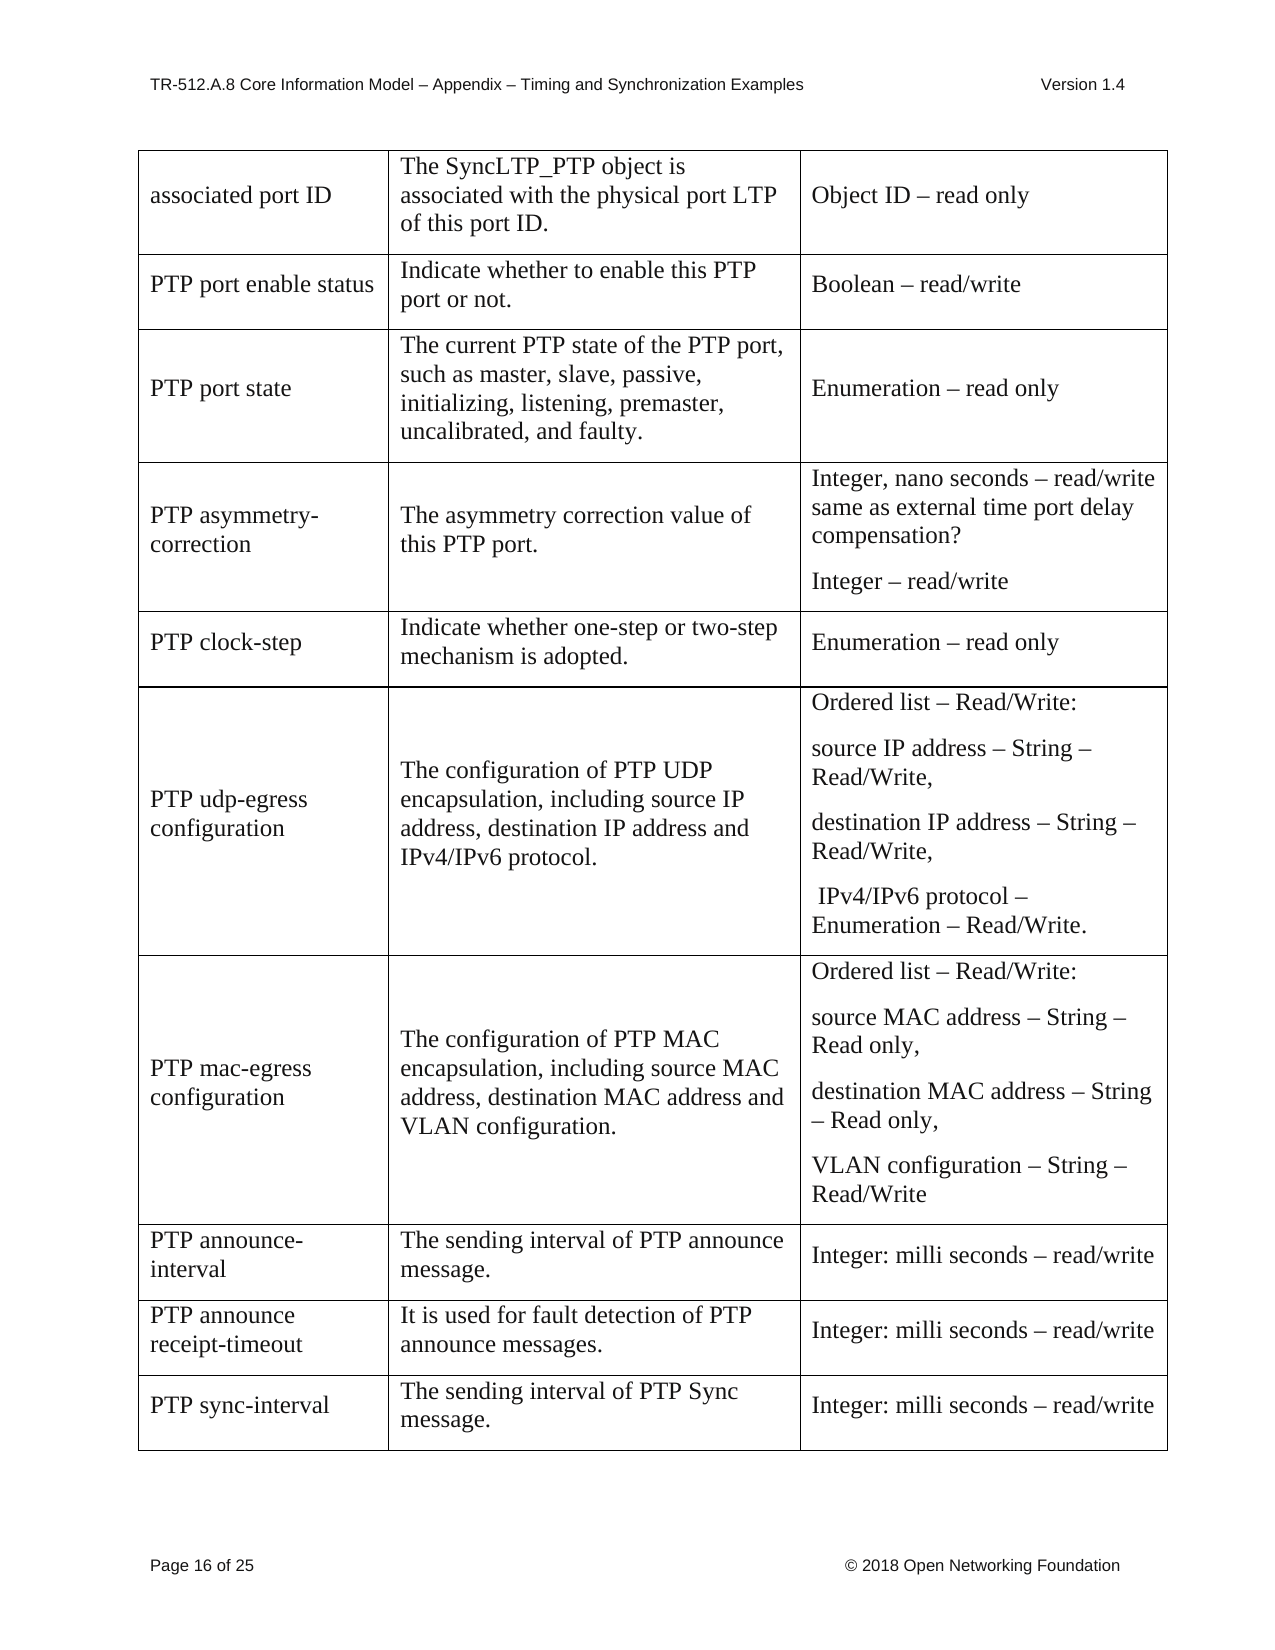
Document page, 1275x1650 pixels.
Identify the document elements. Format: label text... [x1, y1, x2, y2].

table_cell PTP port enable status [139, 255, 388, 329]
table_cell The configuration of PTP UDP encapsulation, including source IP address, destination IP address and IPv4/IPv6 protocol. [389, 688, 800, 955]
table_cell Integer: milli seconds – read/write [801, 1301, 1167, 1375]
table_cell The asymmetry correction value of this PTP port. [389, 463, 800, 611]
table_cell PTP mac-egress configuration [139, 956, 388, 1224]
table_cell The sending interval of PTP Sync message. [389, 1376, 800, 1450]
table_cell PTP sync-interval [139, 1376, 388, 1450]
table_cell The configuration of PTP MAC encapsulation, including source MAC address, destination MAC address and VLAN configuration. [389, 956, 800, 1224]
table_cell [801, 1376, 1167, 1450]
table_cell PTP asymmetry-correction [139, 463, 388, 611]
table_cell Indicate whether one-step or two-step mechanism is adopted. [389, 612, 800, 686]
table_cell Enumeration – read only [801, 330, 1167, 462]
table_cell Integer: milli seconds – read/write [801, 1225, 1167, 1299]
table_cell Enumeration – read only [801, 612, 1167, 686]
table_cell The SyncLTP_PTP object is associated with the physical port LTP of this port ID. [389, 151, 800, 254]
table_cell PTP announce receipt-timeout [139, 1301, 388, 1375]
table_cell The sending interval of PTP announce message. [389, 1225, 800, 1299]
table_cell associated port ID [139, 151, 388, 254]
table_cell Ordered list – Read/Write: source IP address – String – Read/Write, destination IP address – String – Read/Write, IPv4/IPv6 protocol – Enumeration – Read/Write. [801, 688, 1167, 955]
table_cell PTP announce-interval [139, 1225, 388, 1299]
table_cell Indicate whether to enable this PTP port or not. [389, 255, 800, 329]
table_cell It is used for fault detection of PTP announce messages. [389, 1301, 800, 1375]
table_cell Ordered list – Read/Write: source MAC address – String – Read only, destination MAC address – String – Read only, VLAN configuration – String – Read/Write [801, 956, 1167, 1224]
table_cell PTP udp-egress configuration [139, 688, 388, 955]
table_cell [801, 151, 1167, 254]
table_cell The current PTP state of the PTP port, such as master, slave, passive, initializing, listening, premaster, uncalibrated, and faulty. [389, 330, 800, 462]
table_cell Boolean – read/write [801, 255, 1167, 329]
table_cell PTP port state [139, 330, 388, 462]
table_cell Integer, nano seconds – read/write same as external time port delay compensation? Integer – read/write [801, 463, 1167, 611]
table_cell PTP clock-step [139, 612, 388, 686]
